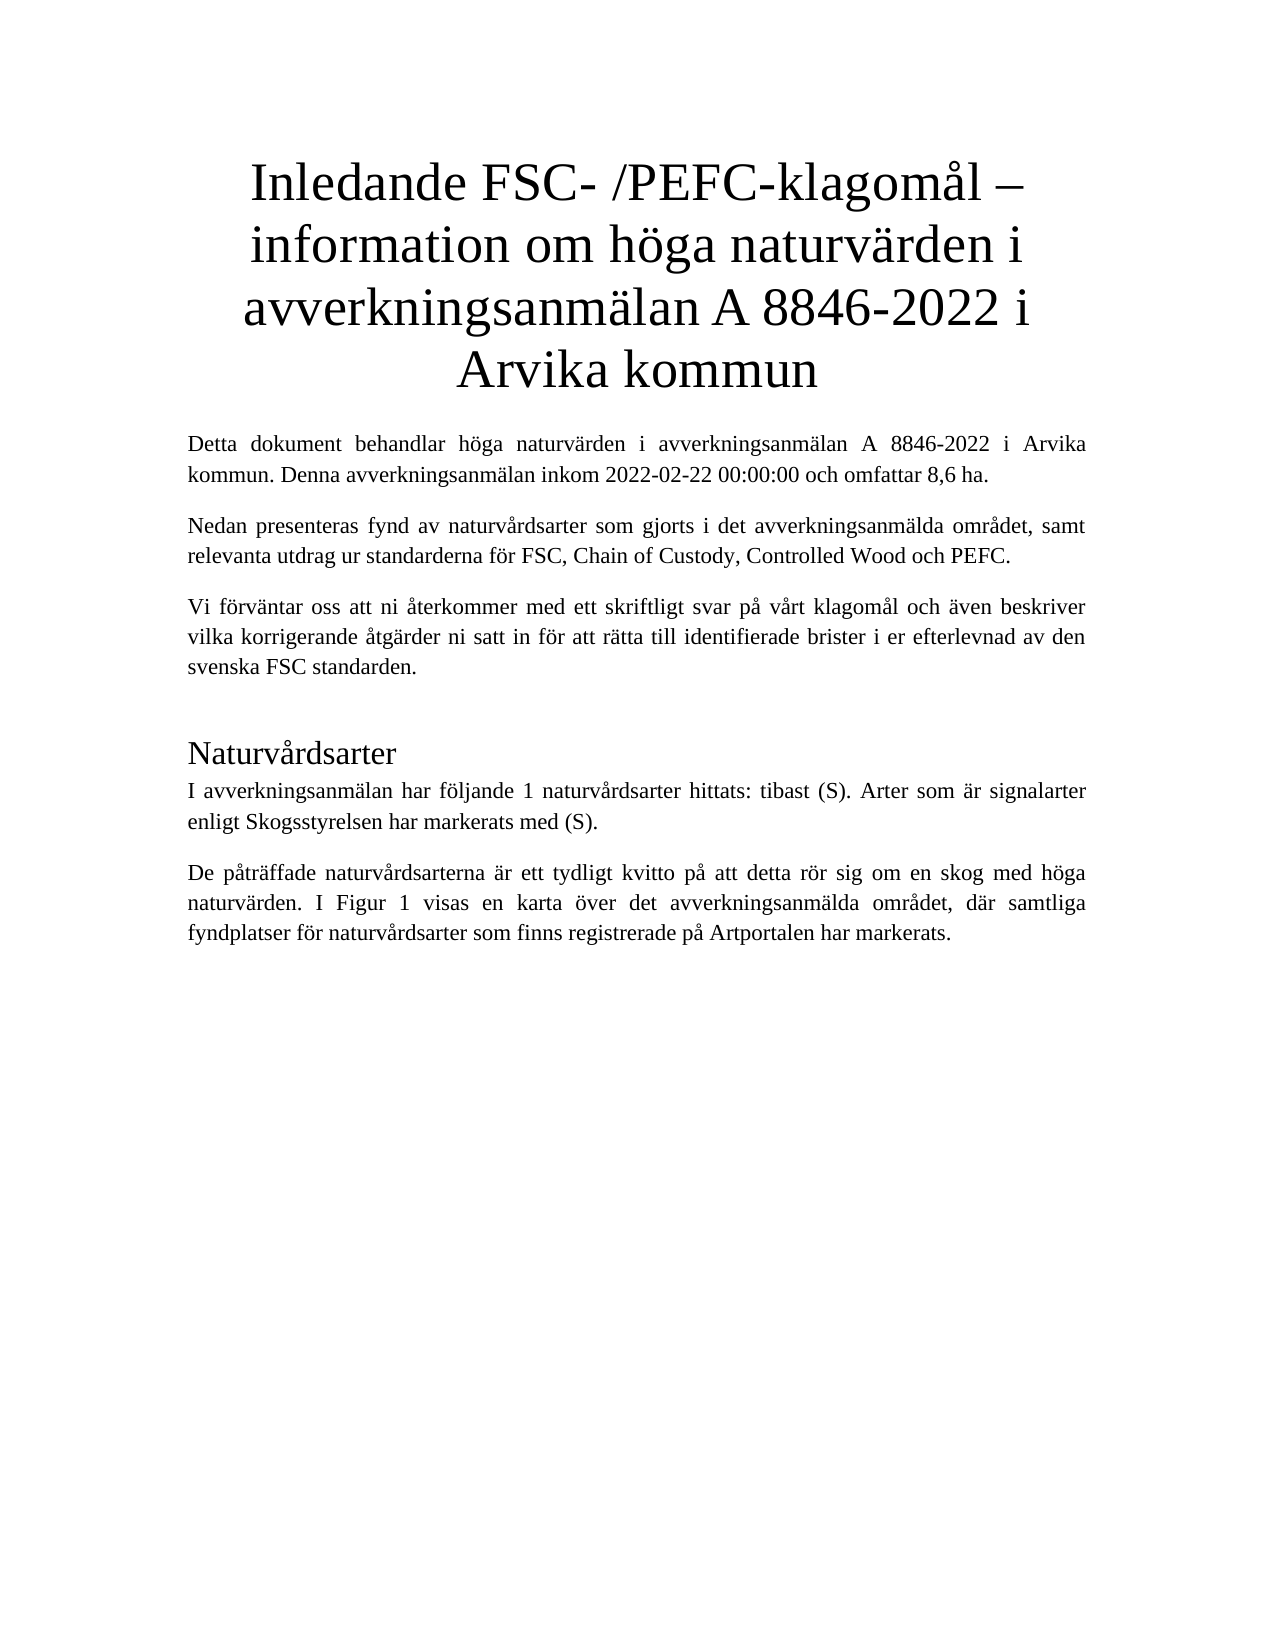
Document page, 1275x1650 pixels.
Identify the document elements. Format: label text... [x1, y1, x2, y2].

text I avverkningsanmälan har följande 1 naturvårdsarter hittats: tibast (S). Arter som är signalarter enligt Skogsstyrelsen har markerats med (S). [187, 778, 1087, 834]
text De påträffade naturvårdsarterna är ett tydligt kvitto på att detta rör sig om en skog med höga naturvärden. I Figur 1 visas en karta över det avverkningsanmälda området, där samtliga fyndplatser för naturvårdsarter som finns registrerade på Artportalen har markerats. [187, 859, 1087, 946]
text Detta dokument behandlar höga naturvärden i avverkningsanmälan A 8846-2022 i Arvika kommun. Denna avverkningsanmälan inkom 2022-02-22 00:00:00 och omfattar 8,6 ha. [187, 430, 1087, 487]
title Inledande FSC- /PEFC-klagomål – information om höga naturvärden i avverkningsanmälan A 8846-2022 i Arvika kommun [187, 150, 1087, 399]
text Nedan presenteras fynd av naturvårdsarter som gjorts i det avverkningsanmälda området, samt relevanta utdrag ur standarderna för FSC, Chain of Custody, Controlled Wood och PEFC. [187, 512, 1087, 568]
subtitle Naturvårdsarter [187, 733, 1087, 772]
text Vi förväntar oss att ni återkommer med ett skriftligt svar på vårt klagomål och även beskriver vilka korrigerande åtgärder ni satt in för att rätta till identifierade brister i er efterlevnad av den svenska FSC standarden. [187, 593, 1087, 680]
